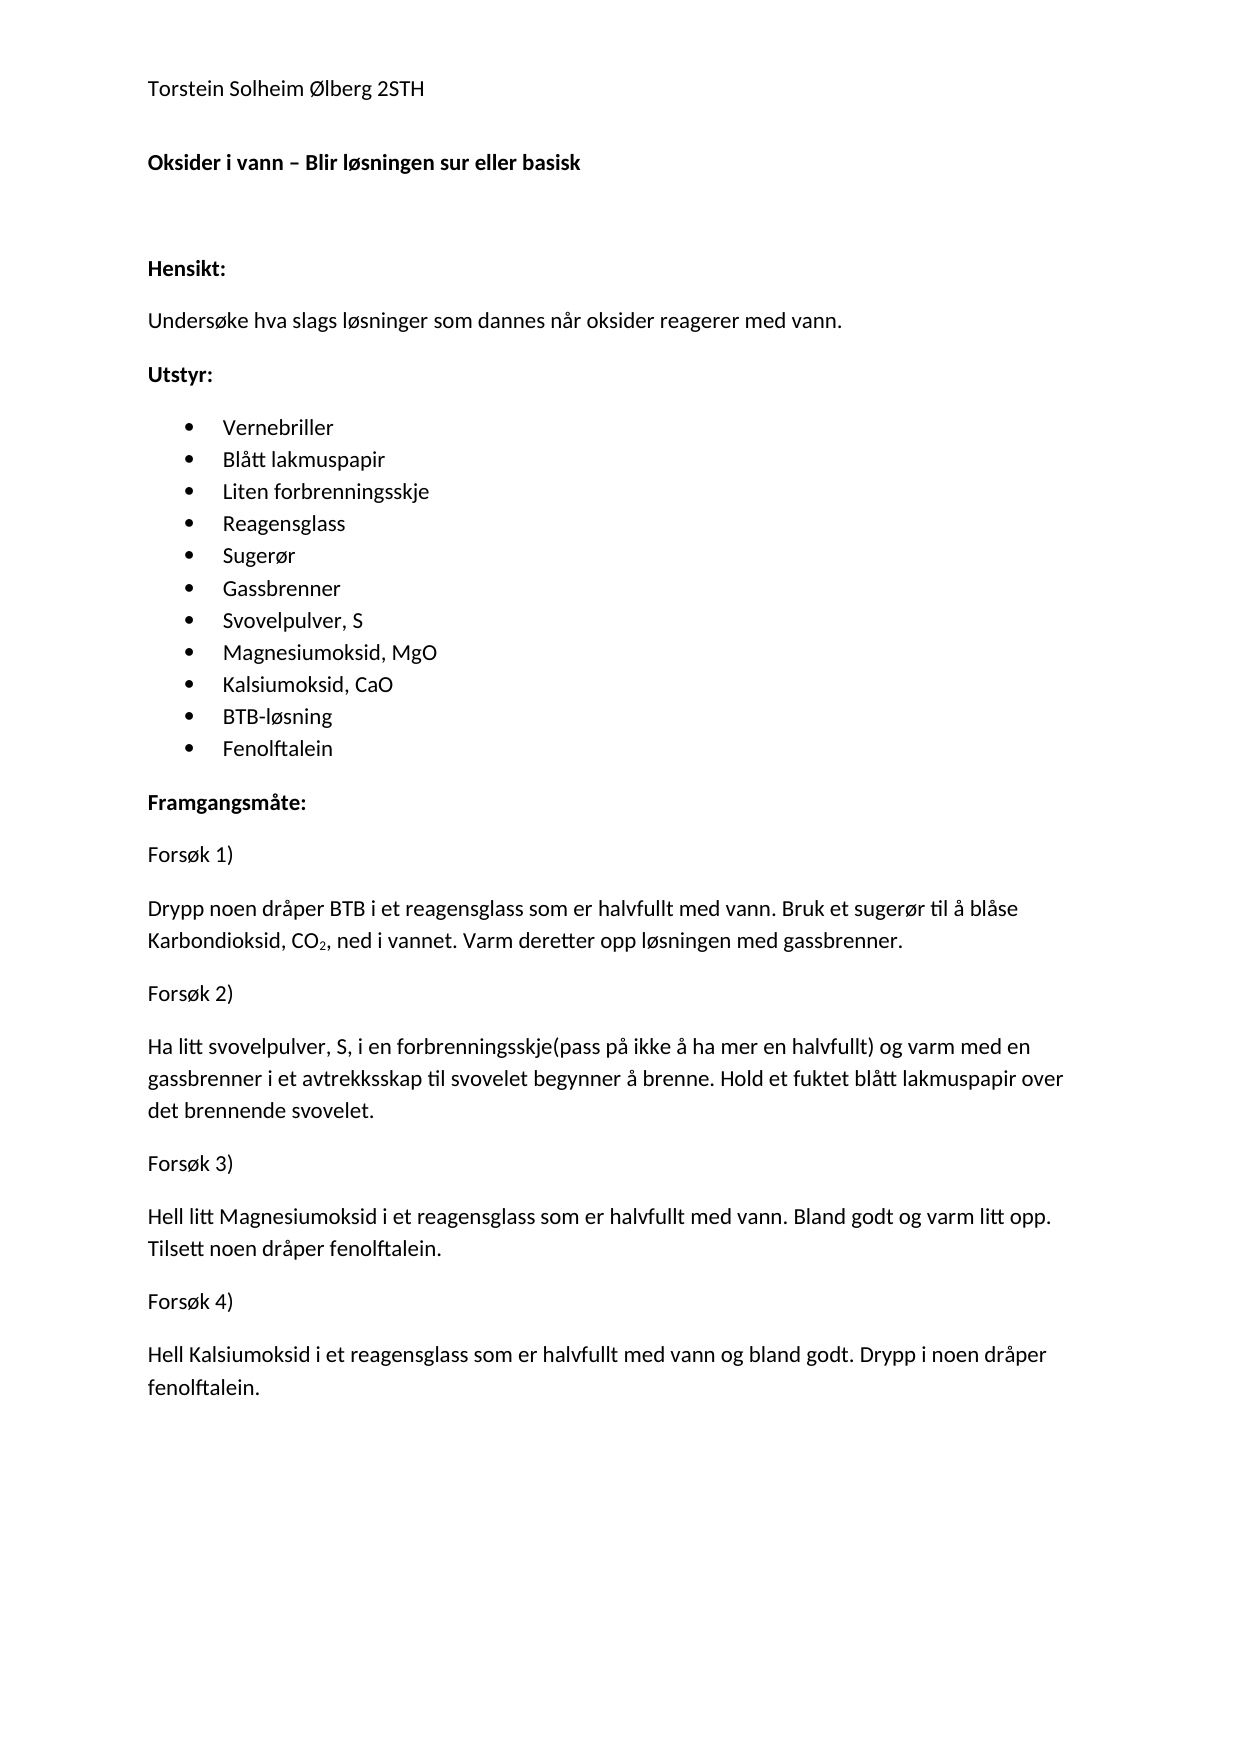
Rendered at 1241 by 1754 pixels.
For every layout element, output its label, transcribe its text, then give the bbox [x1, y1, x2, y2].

text Forsøk 3) [148, 1149, 1093, 1177]
text Utstyr: [148, 360, 1093, 388]
text Hell Kalsiumoksid i et reagensglass som er halvfullt med vann og bland godt. Drypp i noen dråper fenolftalein. [148, 1341, 1093, 1401]
list Liten forbrenningsskje [185, 477, 1093, 505]
list Sugerør [185, 541, 1093, 569]
list BTB-løsning [185, 702, 1093, 730]
text Oksider i vann – Blir løsningen sur eller basisk [148, 148, 1093, 176]
text Ha litt svovelpulver, S, i en forbrenningsskje(pass på ikke å ha mer en halvfullt) og varm med en gassbrenner i et avtrekksskap til svovelet begynner å brenne. Hold et fuktet blått lakmuspapir over det brennende svovelet. [148, 1032, 1093, 1124]
text Drypp noen dråper BTB i et reagensglass som er halvfullt med vann. Bruk et sugerør til å blåse Karbondioksid, CO2, ned i vannet. Varm deretter opp løsningen med gassbrenner. [148, 894, 1093, 954]
list Blått lakmuspapir [185, 445, 1093, 473]
list Kalsiumoksid, CaO [185, 670, 1093, 698]
text Hell litt Magnesiumoksid i et reagensglass som er halvfullt med vann. Bland godt og varm litt opp. Tilsett noen dråper fenolftalein. [148, 1202, 1093, 1262]
list Reagensglass [185, 509, 1093, 537]
text Hensikt: [148, 254, 1093, 282]
text Forsøk 1) [148, 841, 1093, 869]
list Gassbrenner [185, 574, 1093, 602]
list Magnesiumoksid, MgO [185, 638, 1093, 666]
text Framgangsmåte: [148, 788, 1093, 816]
list Svovelpulver, S [185, 606, 1093, 634]
text Undersøke hva slags løsninger som dannes når oksider reagerer med vann. [148, 307, 1093, 335]
text Forsøk 2) [148, 979, 1093, 1007]
list Fenolftalein [185, 734, 1093, 763]
text Forsøk 4) [148, 1287, 1093, 1316]
list Vernebriller [185, 413, 1093, 441]
